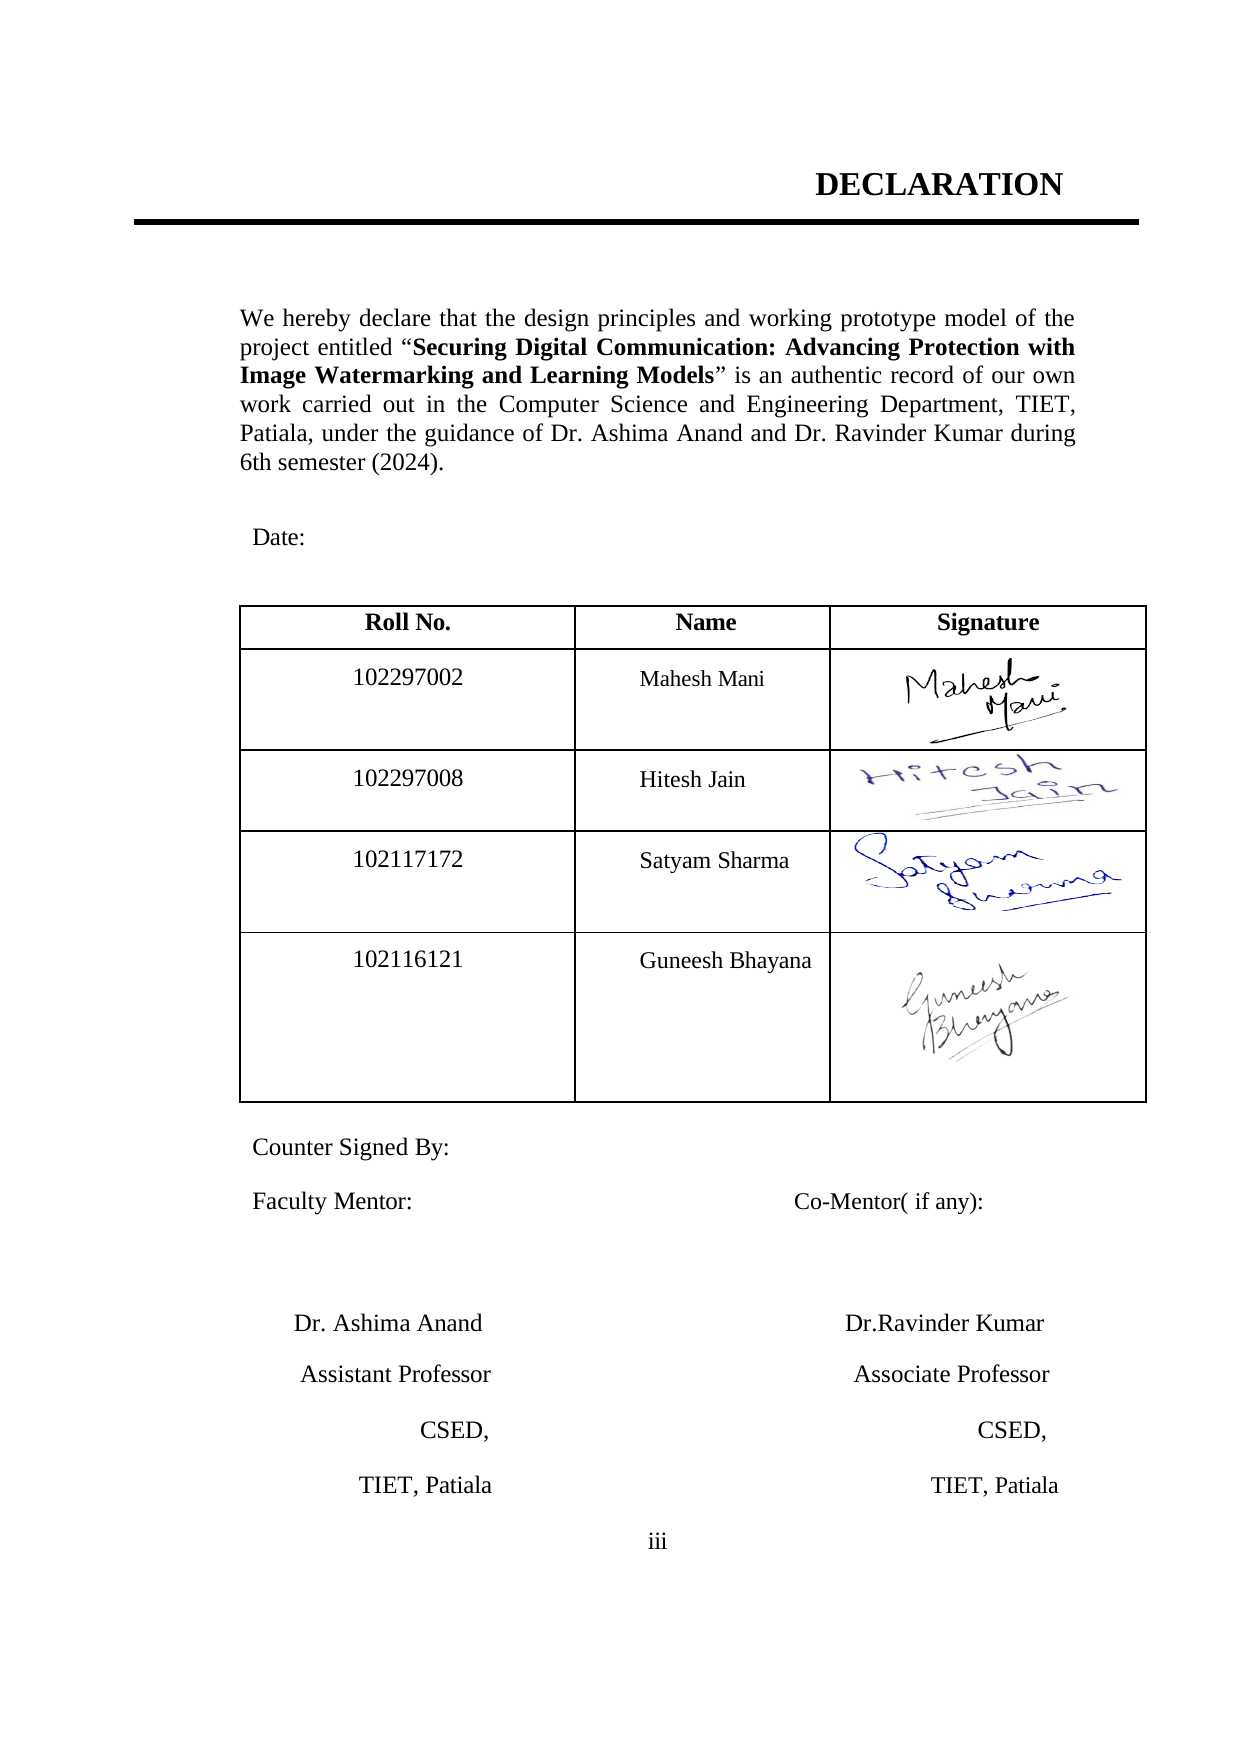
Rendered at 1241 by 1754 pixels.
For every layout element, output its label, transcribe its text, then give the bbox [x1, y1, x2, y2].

table_cell [831, 650, 892, 749]
table_cell Guneesh Bhayana [576, 933, 829, 1101]
picture [888, 933, 1099, 1100]
table_header Roll No. [241, 607, 574, 648]
text Faculty Mentor: Co-Mentor( if any): [252, 1186, 1090, 1214]
table_cell [1084, 650, 1145, 749]
text We hereby declare that the design principles and working prototype model of the project entitled “Securing Digital Communication: Advancing Protection with Image Watermarking and Learning Models” is an authentic record of our own work carried out in the Computer Science and Engineering Department, TIET, Patiala, under the guidance of Dr. Ashima Anand and Dr. Ravinder Kumar during 6th semester (2024). [239, 303, 1076, 475]
table_cell Mahesh Mani [576, 650, 829, 749]
picture [856, 751, 1121, 820]
text Assistant Professor Associate Professor [225, 1359, 1090, 1387]
table_header Signature [831, 607, 1145, 648]
text CSED, CSED, [225, 1416, 1060, 1444]
table_cell 102297008 [241, 751, 574, 830]
subtitle DECLARATION [225, 164, 1063, 202]
picture [892, 650, 1084, 749]
text TIET, Patiala TIET, Patiala [225, 1470, 1059, 1499]
table_cell 102117172 [241, 832, 574, 932]
table_cell [930, 933, 1145, 1101]
text Date: [252, 522, 1090, 551]
text iii [265, 1526, 1050, 1555]
table_header Name [576, 607, 829, 648]
picture [853, 832, 1123, 911]
text Counter Signed By: [252, 1132, 1090, 1161]
table_cell 102297002 [241, 650, 574, 749]
table_cell [831, 832, 1145, 932]
table_cell [831, 751, 1145, 830]
text Dr. Ashima Anand Dr.Ravinder Kumar [225, 1308, 1090, 1337]
table_cell Satyam Sharma [576, 832, 829, 932]
table_cell Hitesh Jain [576, 751, 829, 830]
table_cell 102116121 [241, 933, 574, 1101]
table_cell [831, 933, 1059, 1101]
